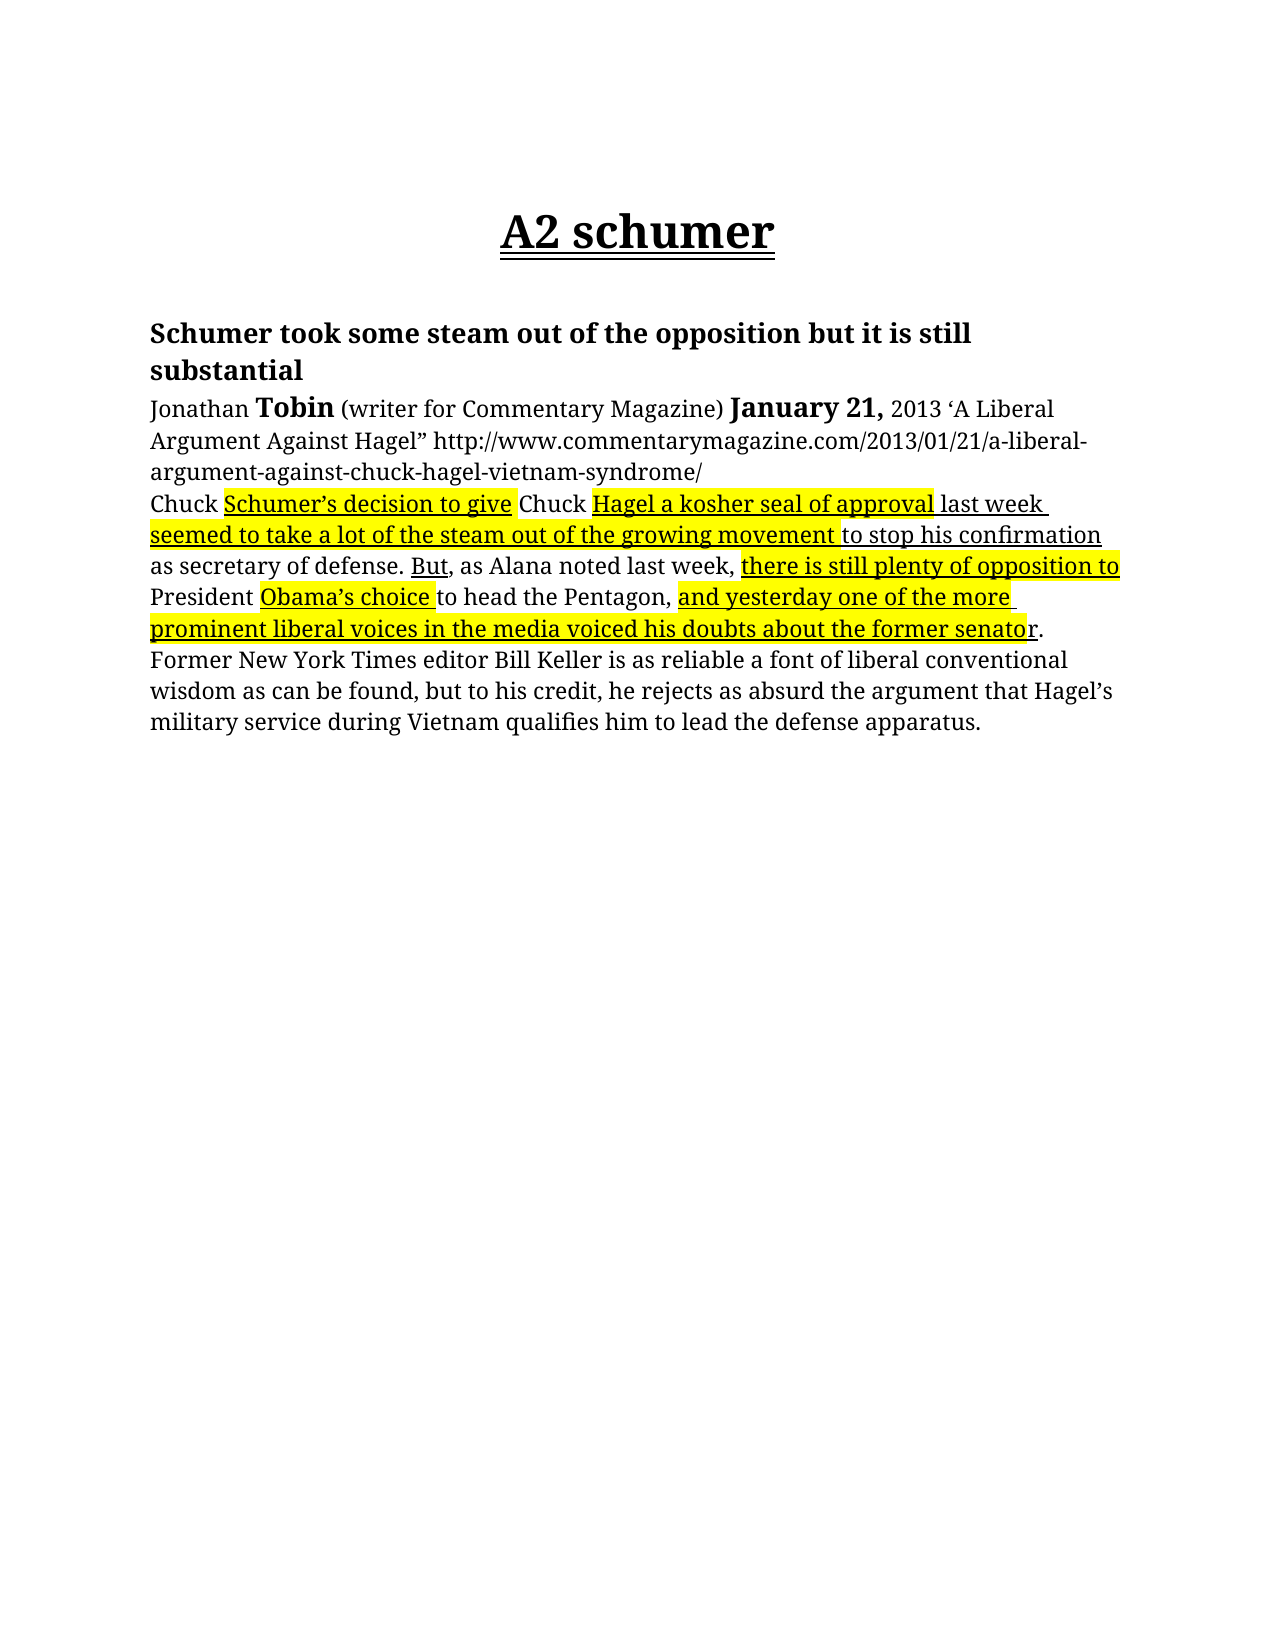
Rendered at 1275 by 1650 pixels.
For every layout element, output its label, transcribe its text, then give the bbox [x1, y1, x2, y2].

text Chuck Schumer’s decision to give Chuck Hagel a kosher seal of approval last week seemed to take a lot of the steam out of the growing movement to stop his confirmation as secretary of defense. But, as Alana noted last week, there is still plenty of opposition to President Obama’s choice to head the Pentagon, and yesterday one of the more prominent liberal voices in the media voiced his doubts about the former senator. Former New York Times editor Bill Keller is as reliable a font of liberal conventional wisdom as can be found, but to his credit, he rejects as absurd the argument that Hagel’s military service during Vietnam qualifies him to lead the defense apparatus. [150, 488, 1125, 738]
text Jonathan Tobin (writer for Commentary Magazine) January 21, 2013 ‘A Liberal Argument Against Hagel” http://www.commentarymagazine.com/2013/01/21/a-liberal-argument-against-chuck-hagel-vietnam-syndrome/ [150, 388, 1125, 488]
subtitle Schumer took some steam out of the opposition but it is still substantial [150, 314, 1125, 388]
subtitle A2 schumer [150, 200, 1125, 262]
